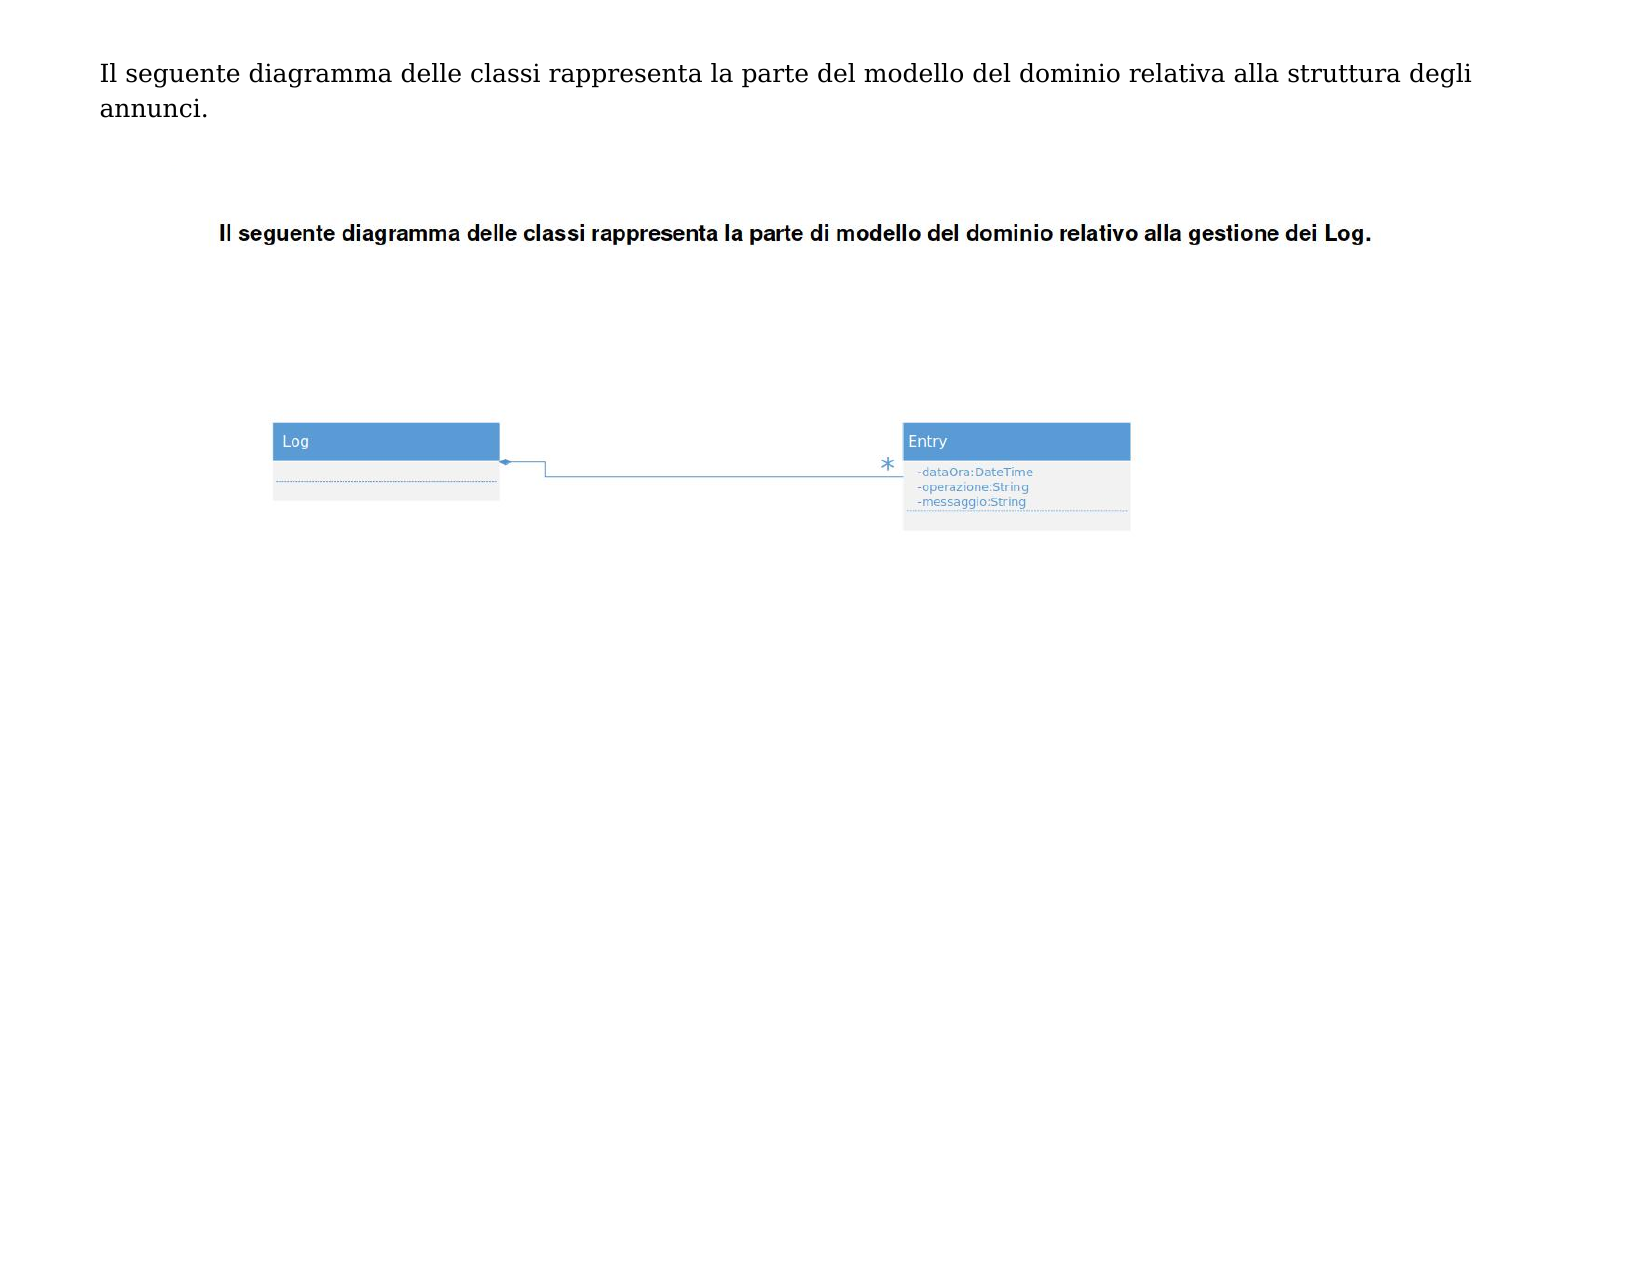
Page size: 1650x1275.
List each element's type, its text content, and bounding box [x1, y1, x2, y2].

picture [82, 143, 1650, 1183]
text Il seguente diagramma delle classi rappresenta la parte del modello del dominio relativa alla struttura degli annunci. [99, 59, 1569, 123]
